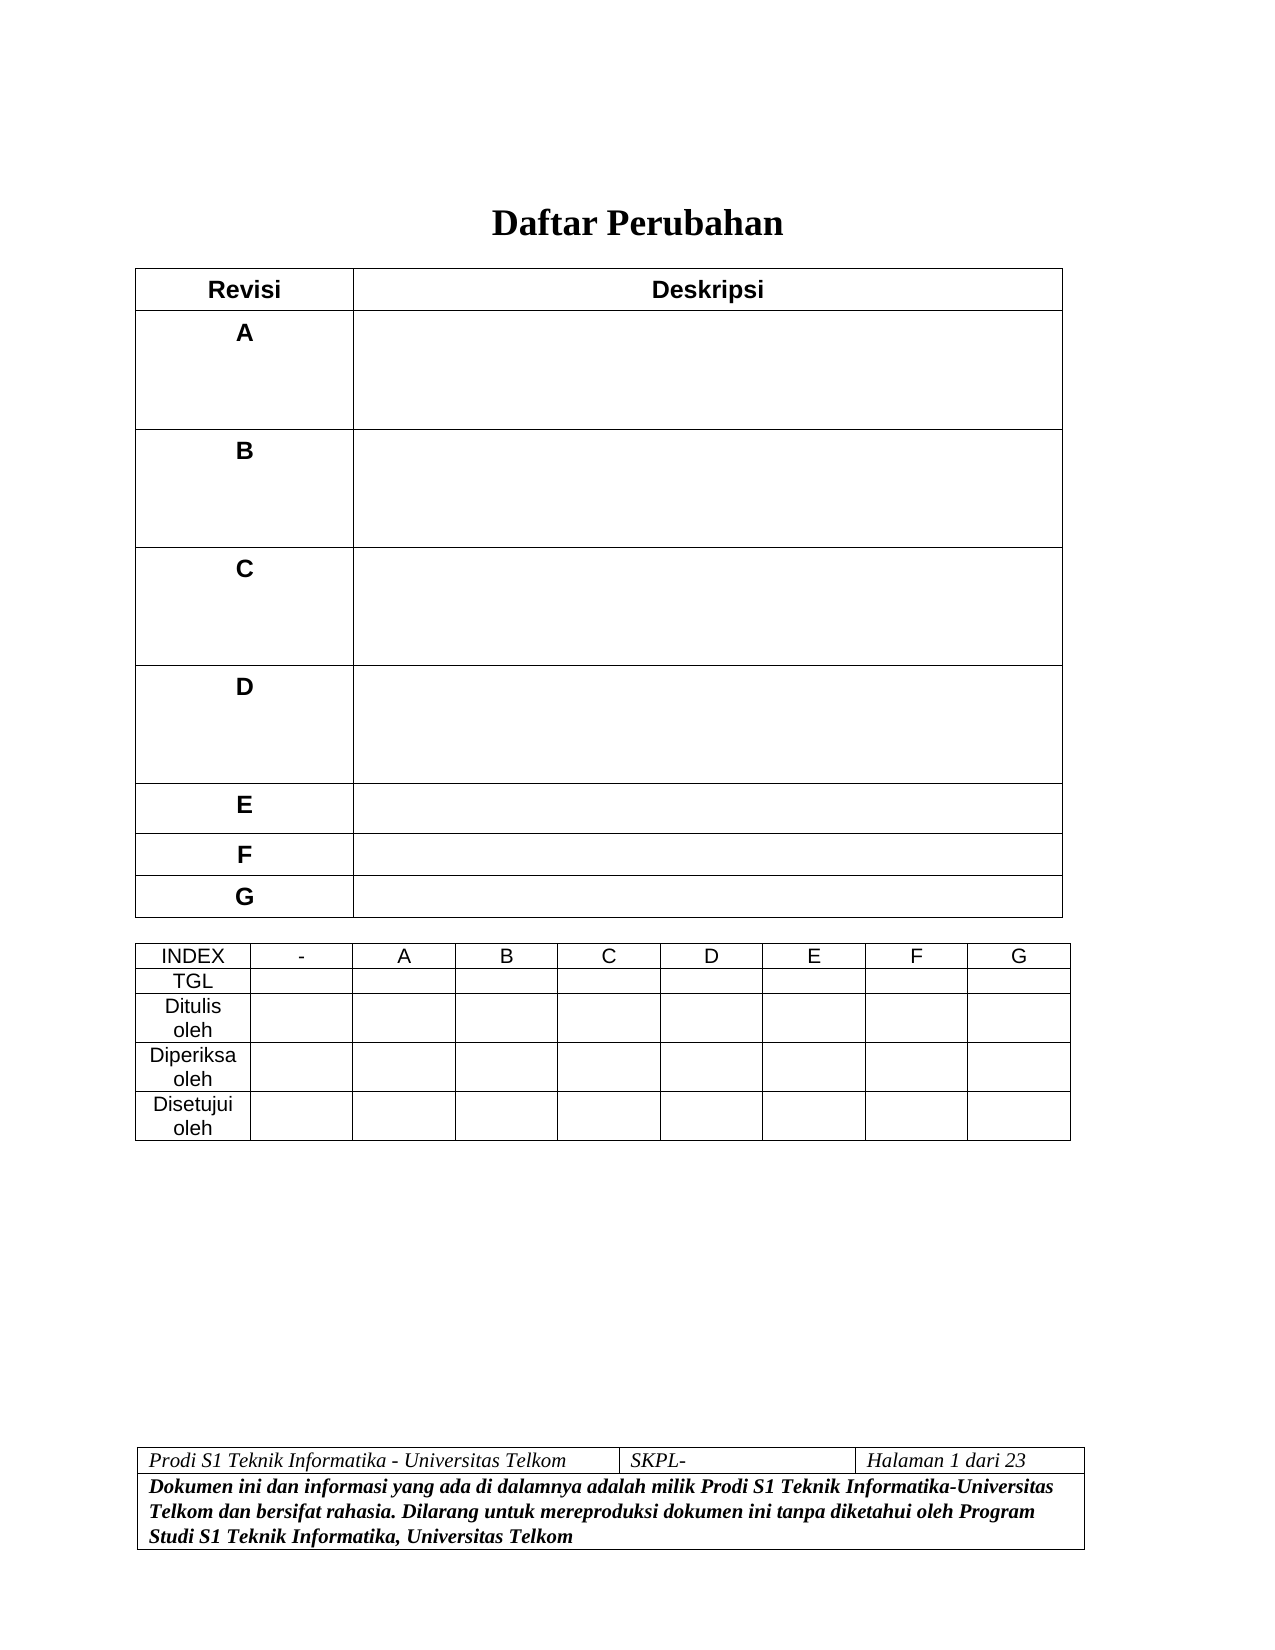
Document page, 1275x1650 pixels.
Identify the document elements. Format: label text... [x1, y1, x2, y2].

table_cell [354, 834, 1062, 875]
table_cell [763, 969, 865, 993]
table_cell [866, 1043, 967, 1091]
table_cell [456, 969, 557, 993]
table_cell [763, 994, 865, 1042]
table_cell G [136, 876, 353, 917]
table_cell [354, 784, 1062, 832]
table_cell [456, 1043, 557, 1091]
table_cell E [136, 784, 353, 832]
table_header C [558, 944, 660, 968]
table_cell [558, 969, 660, 993]
table_cell [251, 969, 352, 993]
table_cell [353, 994, 455, 1042]
table_cell [251, 1043, 352, 1091]
table_header A [353, 944, 455, 968]
table_header G [968, 944, 1070, 968]
table_cell [251, 1092, 352, 1140]
table_cell [968, 994, 1070, 1042]
table_cell B [136, 430, 353, 547]
subtitle Daftar Perubahan [135, 200, 1140, 243]
table_header F [866, 944, 967, 968]
table_cell [354, 430, 1062, 547]
table_cell [968, 1092, 1070, 1140]
table_cell [866, 994, 967, 1042]
table_cell [763, 1092, 865, 1140]
table_cell [866, 969, 967, 993]
table_cell [354, 311, 1062, 428]
table_cell [866, 1092, 967, 1140]
table_cell [456, 1092, 557, 1140]
table_cell [661, 969, 762, 993]
table_header Revisi [136, 269, 353, 310]
table_cell [558, 994, 660, 1042]
table_cell [558, 1043, 660, 1091]
table_cell A [136, 311, 353, 428]
table_header B [456, 944, 557, 968]
table_cell [251, 994, 352, 1042]
table_cell Ditulis oleh [136, 994, 250, 1042]
table_cell [354, 666, 1062, 783]
table_cell [968, 969, 1070, 993]
table_cell Disetujui oleh [136, 1092, 250, 1140]
table_header E [763, 944, 865, 968]
table_cell [353, 969, 455, 993]
table_header Deskripsi [354, 269, 1062, 310]
table_cell TGL [136, 969, 250, 993]
table_cell D [136, 666, 353, 783]
table_cell [354, 876, 1062, 917]
table_cell [661, 1092, 762, 1140]
table_cell [661, 1043, 762, 1091]
table_cell [763, 1043, 865, 1091]
table_cell [353, 1092, 455, 1140]
table_cell [354, 548, 1062, 665]
table_cell [661, 994, 762, 1042]
table_header INDEX [136, 944, 250, 968]
table_header - [251, 944, 352, 968]
table_cell [353, 1043, 455, 1091]
table_cell [558, 1092, 660, 1140]
table_cell Diperiksa oleh [136, 1043, 250, 1091]
table_header D [661, 944, 762, 968]
table_cell [456, 994, 557, 1042]
table_cell [968, 1043, 1070, 1091]
table_cell F [136, 834, 353, 875]
table_cell C [136, 548, 353, 665]
